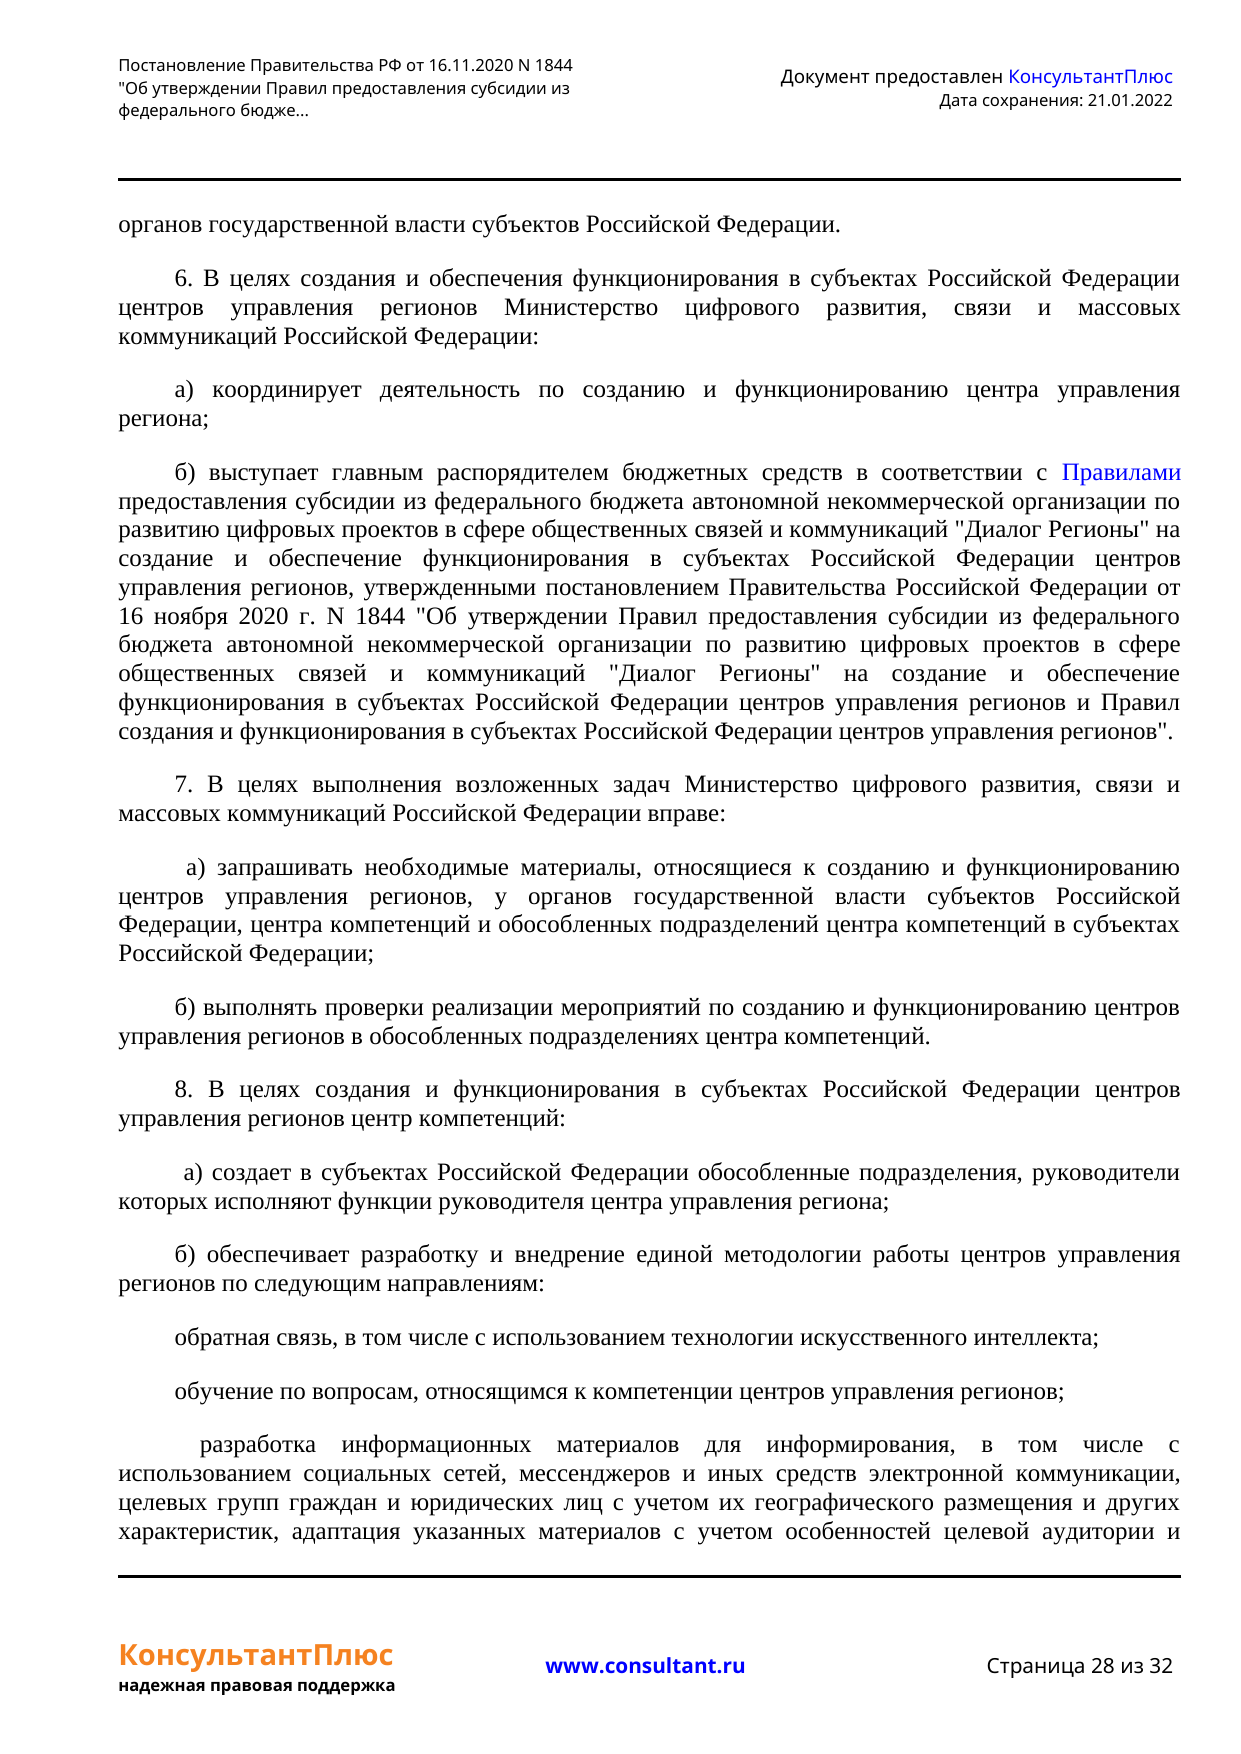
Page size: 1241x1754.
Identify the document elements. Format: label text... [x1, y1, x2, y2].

text а) запрашивать необходимые материалы, относящиеся к созданию и функционированию центров управления регионов, у органов государственной власти субъектов Российской Федерации, центра компетенций и обособленных подразделений центра компетенций в субъектах Российской Федерации; [118, 852, 1181, 967]
text обратная связь, в том числе с использованием технологии искусственного интеллекта; [118, 1322, 1181, 1351]
text б) обеспечивает разработку и внедрение единой методологии работы центров управления регионов по следующим направлениям: [118, 1239, 1181, 1297]
text а) координирует деятельность по созданию и функционированию центра управления региона; [118, 374, 1181, 432]
text б) выполнять проверки реализации мероприятий по созданию и функционированию центров управления регионов в обособленных подразделениях центра компетенций. [118, 992, 1181, 1049]
text 6. В целях создания и обеспечения функционирования в субъектах Российской Федерации центров управления регионов Министерство цифрового развития, связи и массовых коммуникаций Российской Федерации: [118, 263, 1181, 349]
text 7. В целях выполнения возложенных задач Министерство цифрового развития, связи и массовых коммуникаций Российской Федерации вправе: [118, 769, 1181, 827]
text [118, 209, 1181, 238]
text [118, 1429, 1181, 1544]
text обучение по вопросам, относящимся к компетенции центров управления регионов; [118, 1376, 1181, 1404]
text а) создает в субъектах Российской Федерации обособленные подразделения, руководители которых исполняют функции руководителя центра управления региона; [118, 1157, 1181, 1214]
text б) выступает главным распорядителем бюджетных средств в соответствии с Правилами предоставления субсидии из федерального бюджета автономной некоммерческой организации по развитию цифровых проектов в сфере общественных связей и коммуникаций "Диалог Регионы" на создание и обеспечение функционирования в субъектах Российской Федерации центров управления регионов, утвержденными постановлением Правительства Российской Федерации от 16 ноября 2020 г. N 1844 "Об утверждении Правил предоставления субсидии из федерального бюджета автономной некоммерческой организации по развитию цифровых проектов в сфере общественных связей и коммуникаций "Диалог Регионы" на создание и обеспечение функционирования в субъектах Российской Федерации центров управления регионов и Правил создания и функционирования в субъектах Российской Федерации центров управления регионов". [118, 457, 1181, 744]
text 8. В целях создания и функционирования в субъектах Российской Федерации центров управления регионов центр компетенций: [118, 1074, 1181, 1132]
